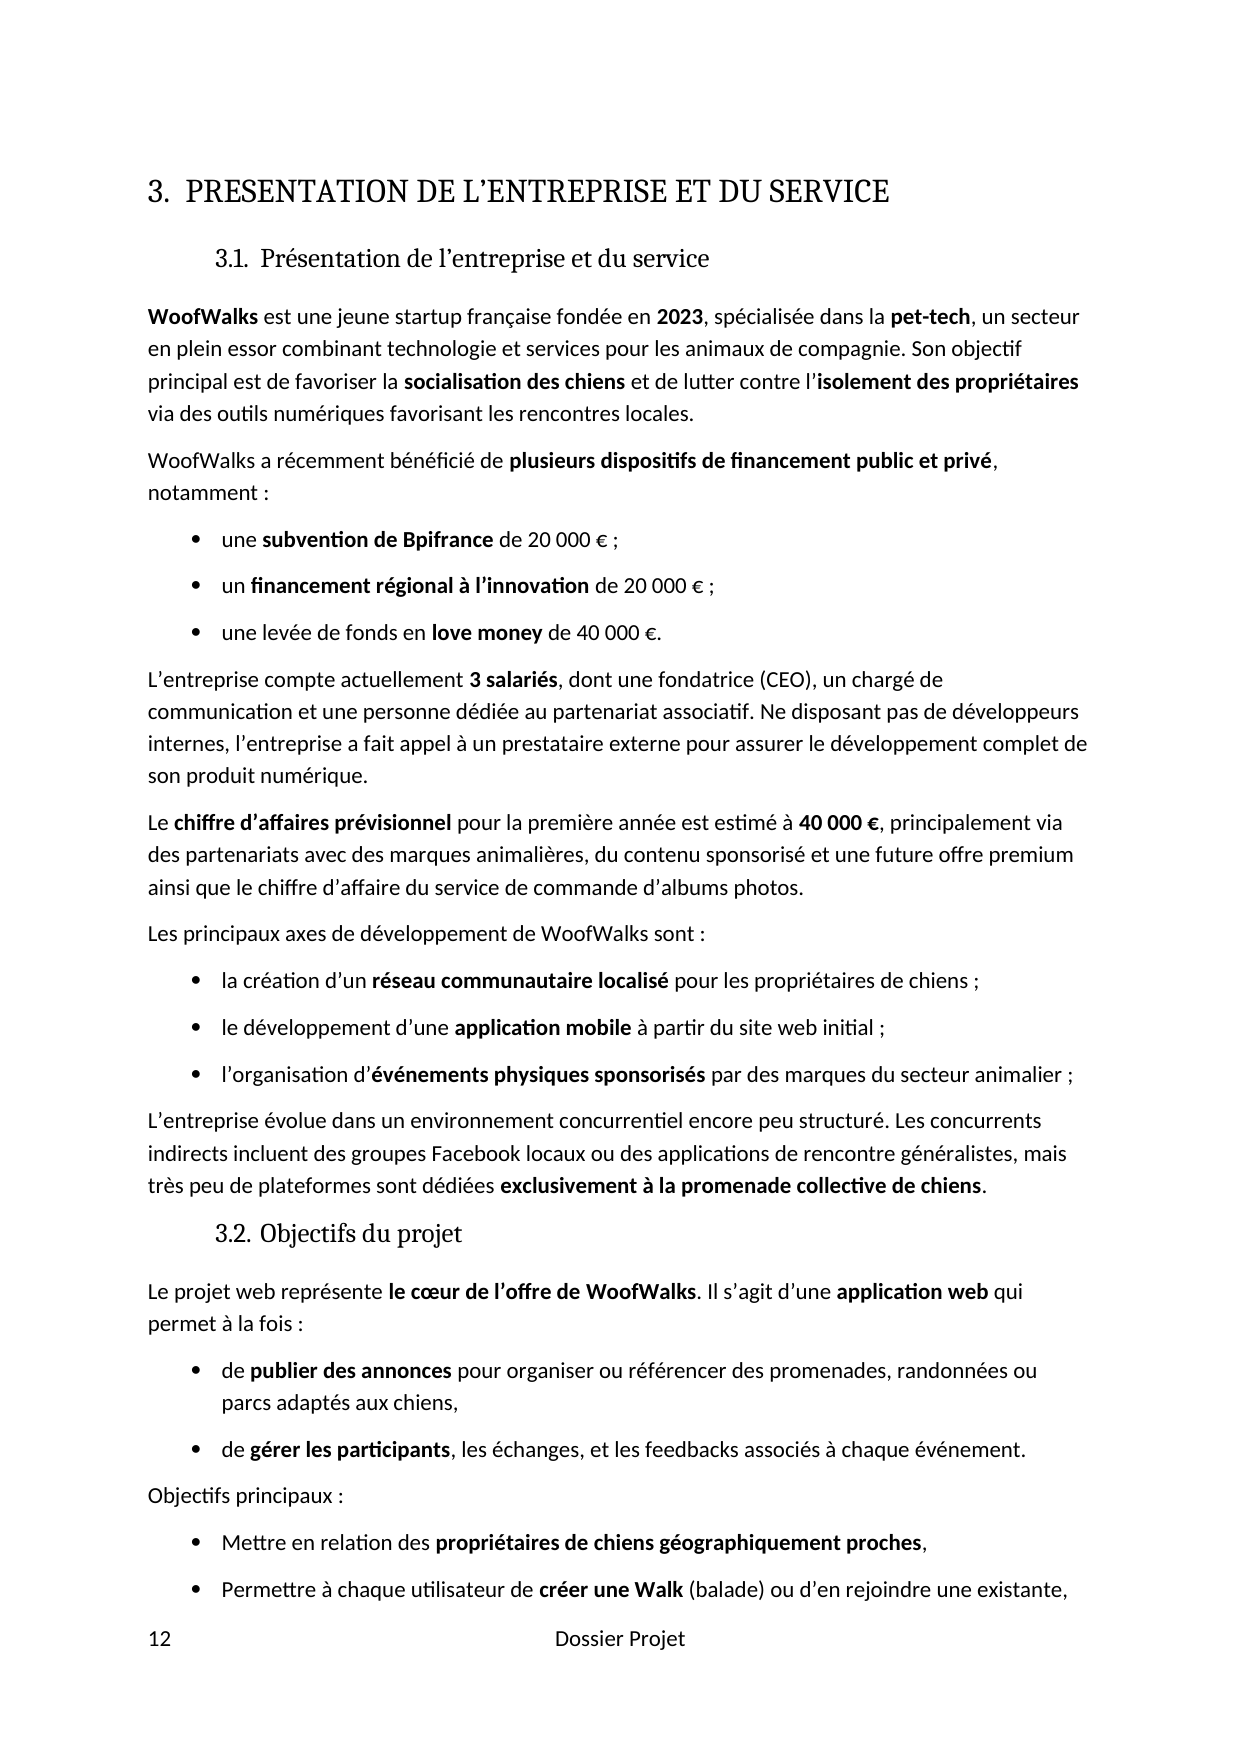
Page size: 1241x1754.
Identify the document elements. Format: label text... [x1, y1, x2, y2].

text Le projet web représente le cœur de l’offre de WoofWalks. Il s’agit d’une application web qui permet à la fois : [148, 1277, 1092, 1337]
subtitle Présentation de l’entreprise et du service [215, 243, 1092, 274]
list un financement régional à l’innovation de 20 000 € ; [192, 571, 1092, 599]
list de publier des annonces pour organiser ou référencer des promenades, randonnées ou parcs adaptés aux chiens, [192, 1356, 1092, 1416]
subtitle PRESENTATION DE L’ENTREPRISE ET DU SERVICE [148, 173, 1092, 211]
text L’entreprise évolue dans un environnement concurrentiel encore peu structuré. Les concurrents indirects incluent des groupes Facebook locaux ou des applications de rencontre généralistes, mais très peu de plateformes sont dédiées exclusivement à la promenade collective de chiens. [148, 1107, 1092, 1199]
list la création d’un réseau communautaire localisé pour les propriétaires de chiens ; [192, 966, 1092, 994]
text WoofWalks est une jeune startup française fondée en 2023, spécialisée dans la pet-tech, un secteur en plein essor combinant technologie et services pour les animaux de compagnie. Son objectif principal est de favoriser la socialisation des chiens et de lutter contre l’isolement des propriétaires via des outils numériques favorisant les rencontres locales. [148, 302, 1092, 427]
list Mettre en relation des propriétaires de chiens géographiquement proches, [192, 1528, 1092, 1556]
text WoofWalks a récemment bénéficié de plusieurs dispositifs de financement public et privé, notamment : [148, 446, 1092, 506]
list Permettre à chaque utilisateur de créer une Walk (balade) ou d’en rejoindre une existante, [192, 1575, 1092, 1603]
subtitle Objectifs du projet [215, 1218, 1092, 1249]
list l’organisation d’événements physiques sponsorisés par des marques du secteur animalier ; [192, 1060, 1092, 1088]
text Les principaux axes de développement de WoofWalks sont : [148, 919, 1092, 947]
list une subvention de Bpifrance de 20 000 € ; [192, 525, 1092, 553]
text Le chiffre d’affaires prévisionnel pour la première année est estimé à 40 000 €, principalement via des partenariats avec des marques animalières, du contenu sponsorisé et une future offre premium ainsi que le chiffre d’affaire du service de commande d’albums photos. [148, 808, 1092, 901]
list une levée de fonds en love money de 40 000 €. [192, 618, 1092, 646]
list de gérer les participants, les échanges, et les feedbacks associés à chaque événement. [192, 1435, 1092, 1463]
text Objectifs principaux : [148, 1482, 1092, 1509]
text L’entreprise compte actuellement 3 salariés, dont une fondatrice (CEO), un chargé de communication et une personne dédiée au partenariat associatif. Ne disposant pas de développeurs internes, l’entreprise a fait appel à un prestataire externe pour assurer le développement complet de son produit numérique. [148, 665, 1092, 789]
list le développement d’une application mobile à partir du site web initial ; [192, 1013, 1092, 1041]
